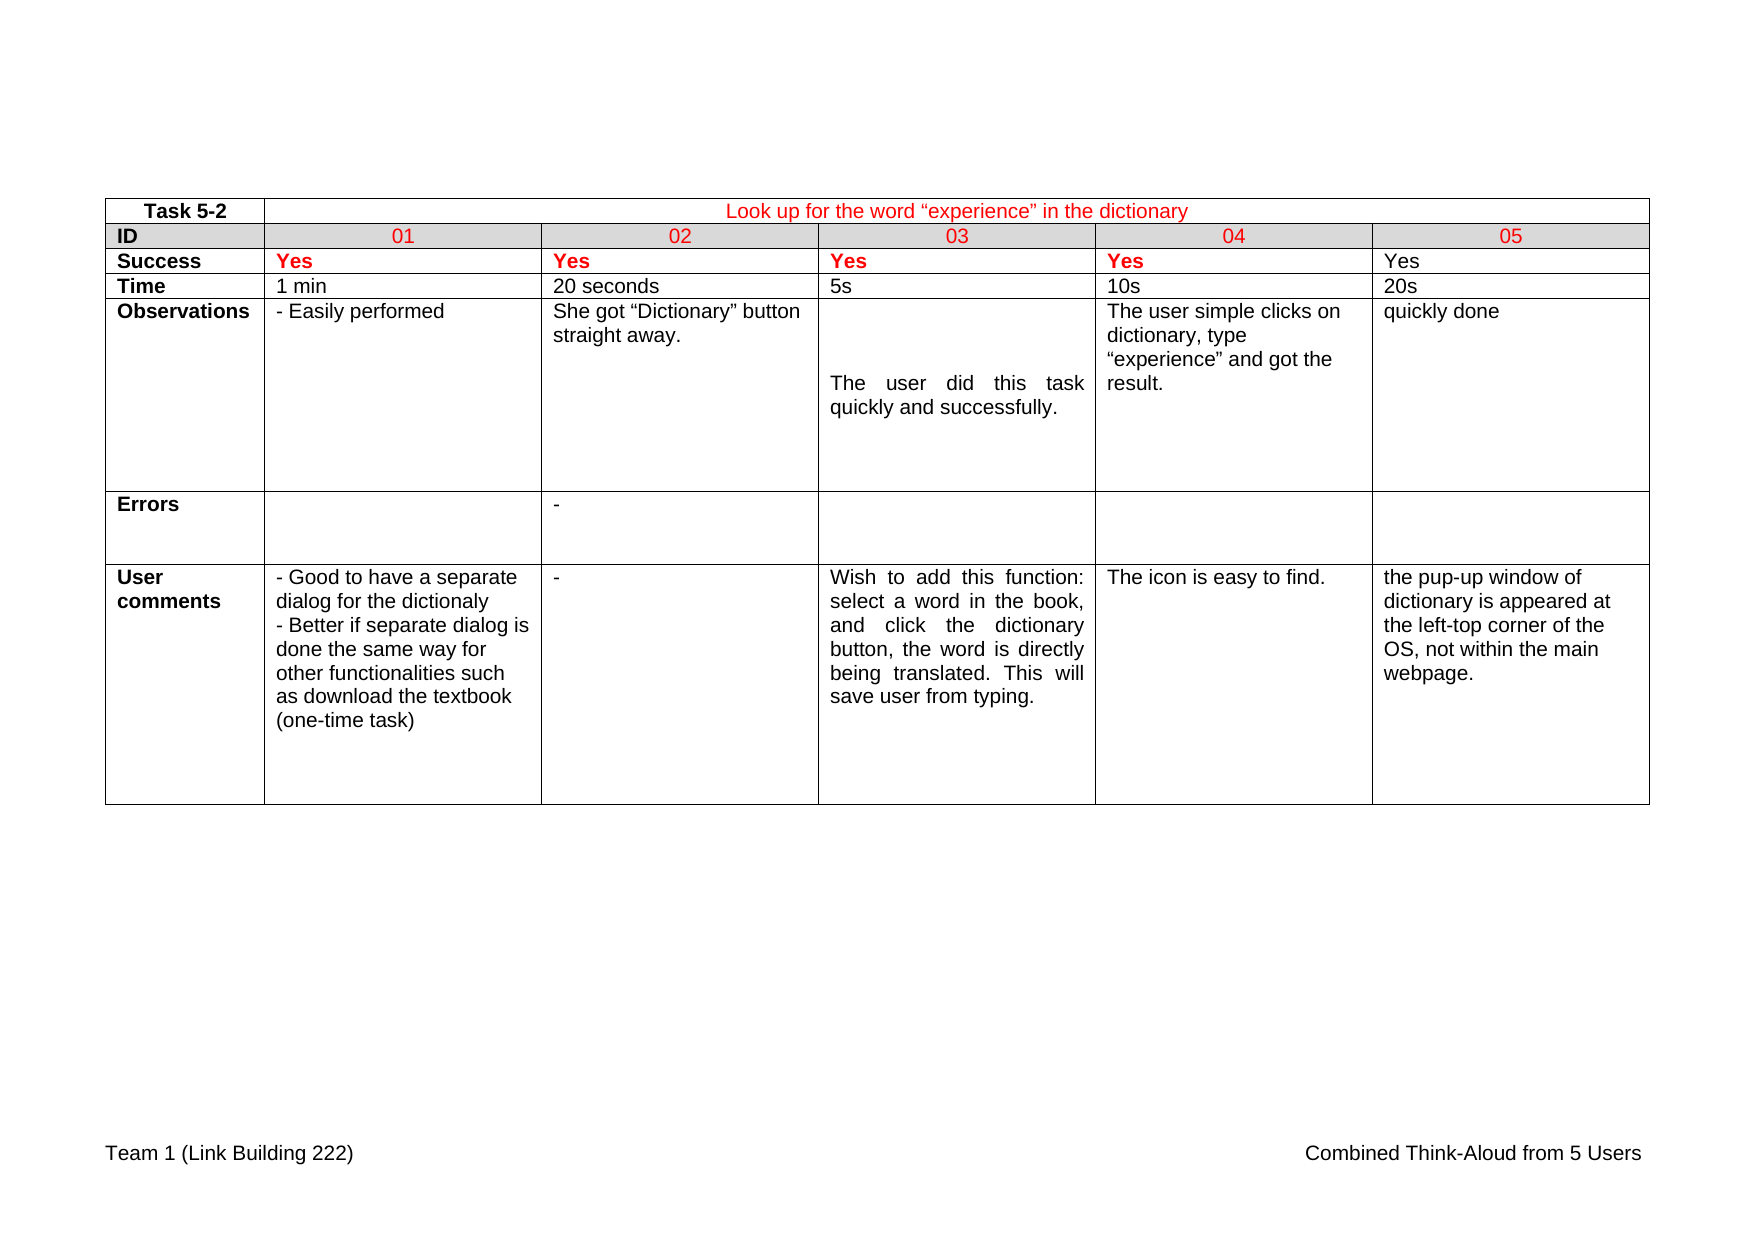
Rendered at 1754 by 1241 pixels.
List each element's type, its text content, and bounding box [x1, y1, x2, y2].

table_cell Yes [542, 249, 818, 273]
table_cell 5s [819, 274, 1095, 298]
table_cell quickly done [1373, 299, 1649, 491]
table_header Look up for the word “experience” in the dictionary [265, 199, 1649, 223]
table_cell Yes [265, 249, 541, 273]
table_cell - Easily performed [265, 299, 541, 491]
table_cell 05 [1373, 224, 1649, 248]
table_cell [819, 492, 1095, 563]
table_cell The user simple clicks on dictionary, type “experience” and got the result. [1096, 299, 1372, 491]
table_cell Errors [106, 492, 264, 563]
table_cell 10s [1096, 274, 1372, 298]
table_cell 04 [1096, 224, 1372, 248]
table_cell ID [106, 224, 264, 248]
table_cell [265, 492, 541, 563]
table_cell Wish to add this function: select a word in the book, and click the dictionary button, the word is directly being translated. This will save user from typing. [819, 565, 1095, 804]
table_cell 01 [265, 224, 541, 248]
table_cell The user did this task quickly and successfully. [819, 299, 1095, 491]
table_cell User comments [106, 565, 264, 804]
table_cell She got “Dictionary” button straight away. [542, 299, 818, 491]
table_cell Yes [1096, 249, 1372, 273]
table_cell 1 min [265, 274, 541, 298]
table_cell [1373, 492, 1649, 563]
table_cell 03 [819, 224, 1095, 248]
table_cell - [542, 565, 818, 804]
table_cell Observations [106, 299, 264, 491]
table_cell - Good to have a separate dialog for the dictionaly - Better if separate dialog is done the same way for other functionalities such as download the textbook (one-time task) [265, 565, 541, 804]
table_cell 20s [1373, 274, 1649, 298]
table_cell Yes [1373, 249, 1649, 273]
table_cell - [542, 492, 818, 563]
table_cell Yes [819, 249, 1095, 273]
table_cell 20 seconds [542, 274, 818, 298]
table_cell The icon is easy to find. [1096, 565, 1372, 804]
table_cell 02 [542, 224, 818, 248]
table_cell Success [106, 249, 264, 273]
table_cell Time [106, 274, 264, 298]
table_cell the pup-up window of dictionary is appeared at the left-top corner of the OS, not within the main webpage. [1373, 565, 1649, 804]
table_header Task 5-2 [106, 199, 264, 223]
table_cell [1096, 492, 1372, 563]
